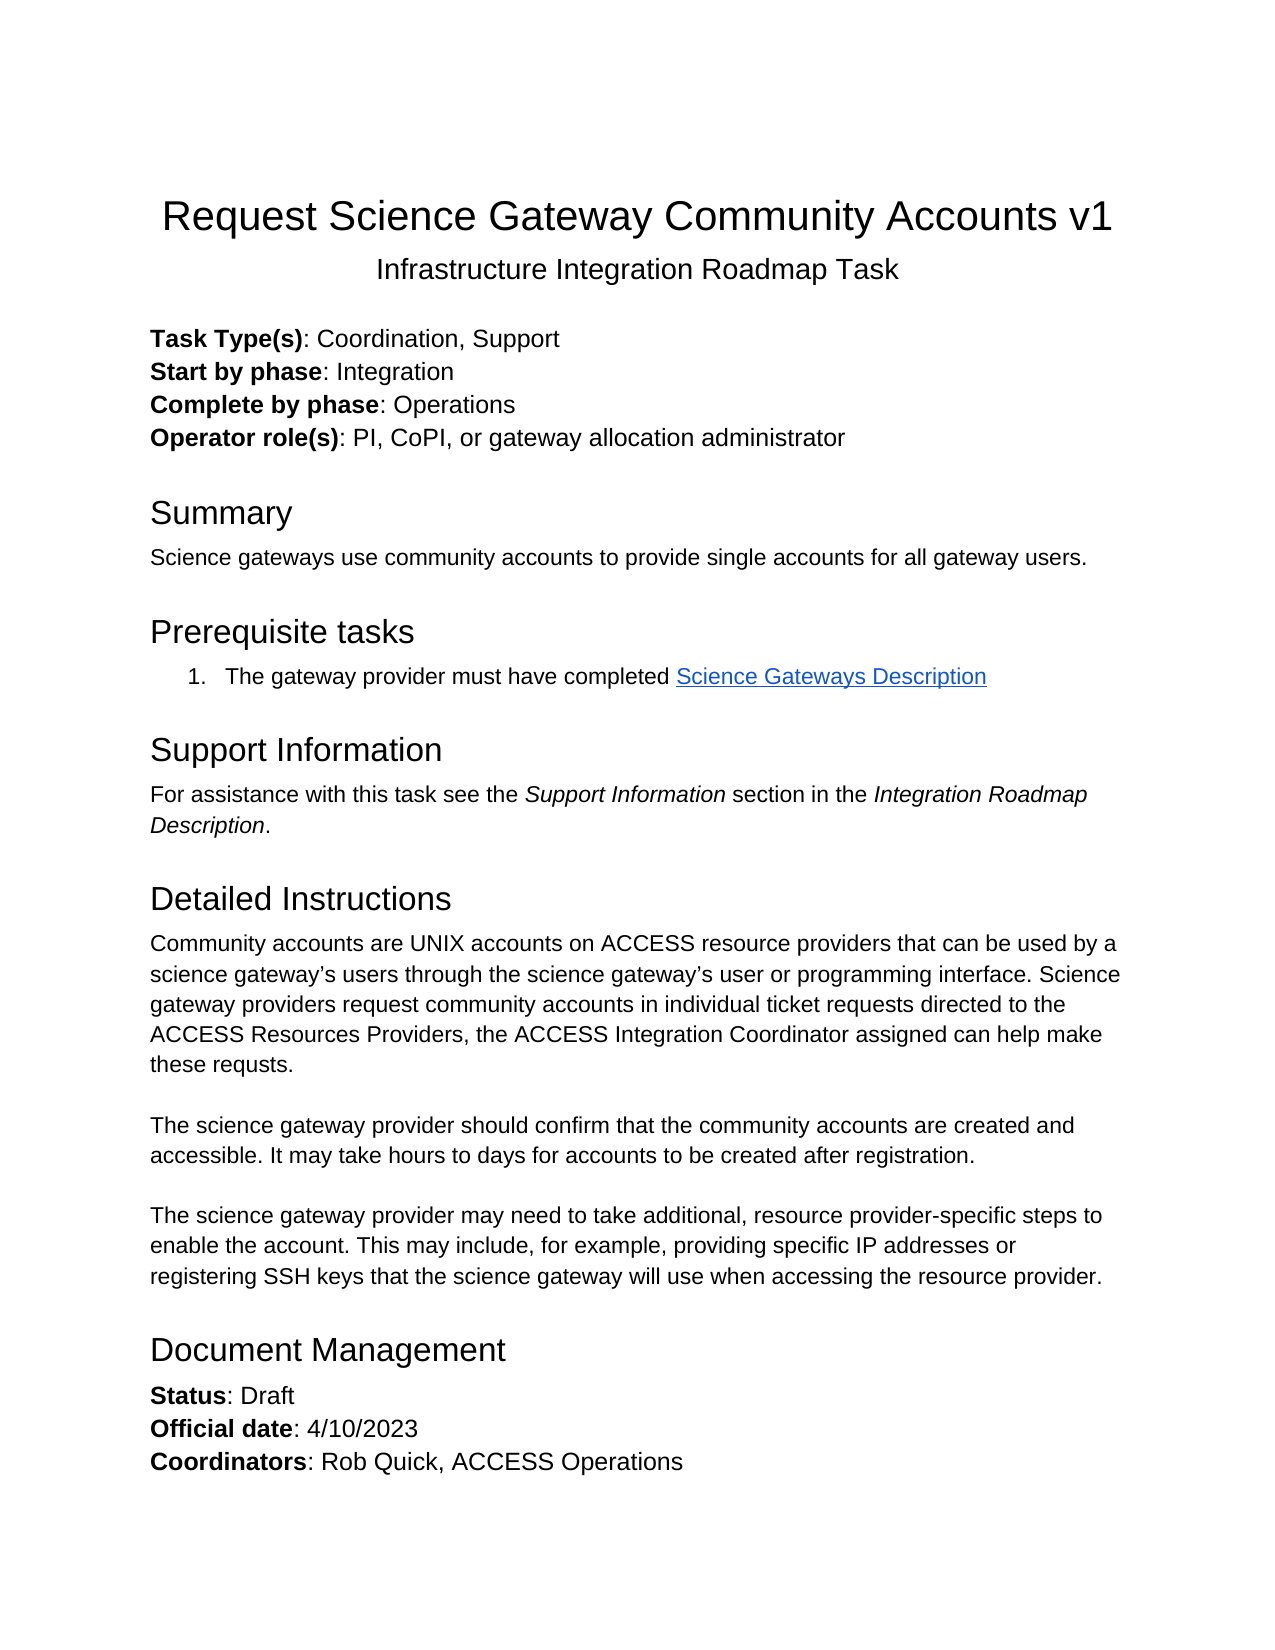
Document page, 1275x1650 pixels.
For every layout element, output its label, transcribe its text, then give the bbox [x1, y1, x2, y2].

text Science gateways use community accounts to provide single accounts for all gateway users. [150, 544, 1125, 571]
subtitle Document Management [150, 1330, 1125, 1369]
subtitle Request Science Gateway Community Accounts v1 [150, 192, 1125, 239]
text Community accounts are UNIX accounts on ACCESS resource providers that can be used by a science gateway’s users through the science gateway’s user or programming interface. Science gateway providers request community accounts in individual ticket requests directed to the ACCESS Resources Providers, the ACCESS Integration Coordinator assigned can help make these requsts. [150, 930, 1125, 1077]
text Status: Draft [150, 1381, 1125, 1410]
text Official date: 4/10/2023 [150, 1414, 1125, 1443]
subtitle Support Information [150, 731, 1125, 769]
text The science gateway provider should confirm that the community accounts are created and accessible. It may take hours to days for accounts to be created after registration. [150, 1112, 1125, 1168]
text Task Type(s): Coordination, Support Start by phase: Integration Complete by phase: Operations Operator role(s): PI, CoPI, or gateway allocation administrator [150, 324, 1125, 451]
text Infrastructure Integration Roadmap Task [150, 252, 1125, 286]
subtitle Summary [150, 493, 1125, 532]
list The gateway provider must have completed Science Gateways Description [187, 663, 1125, 689]
subtitle Detailed Instructions [150, 879, 1125, 918]
text The science gateway provider may need to take additional, resource provider-specific steps to enable the account. This may include, for example, providing specific IP addresses or registering SSH keys that the science gateway will use when accessing the resource provider. [150, 1202, 1125, 1289]
text For assistance with this task see the Support Information section in the Integration Roadmap Description. [150, 781, 1125, 838]
text Coordinators: Rob Quick, ACCESS Operations [150, 1447, 1125, 1476]
subtitle Prerequisite tasks [150, 612, 1125, 650]
